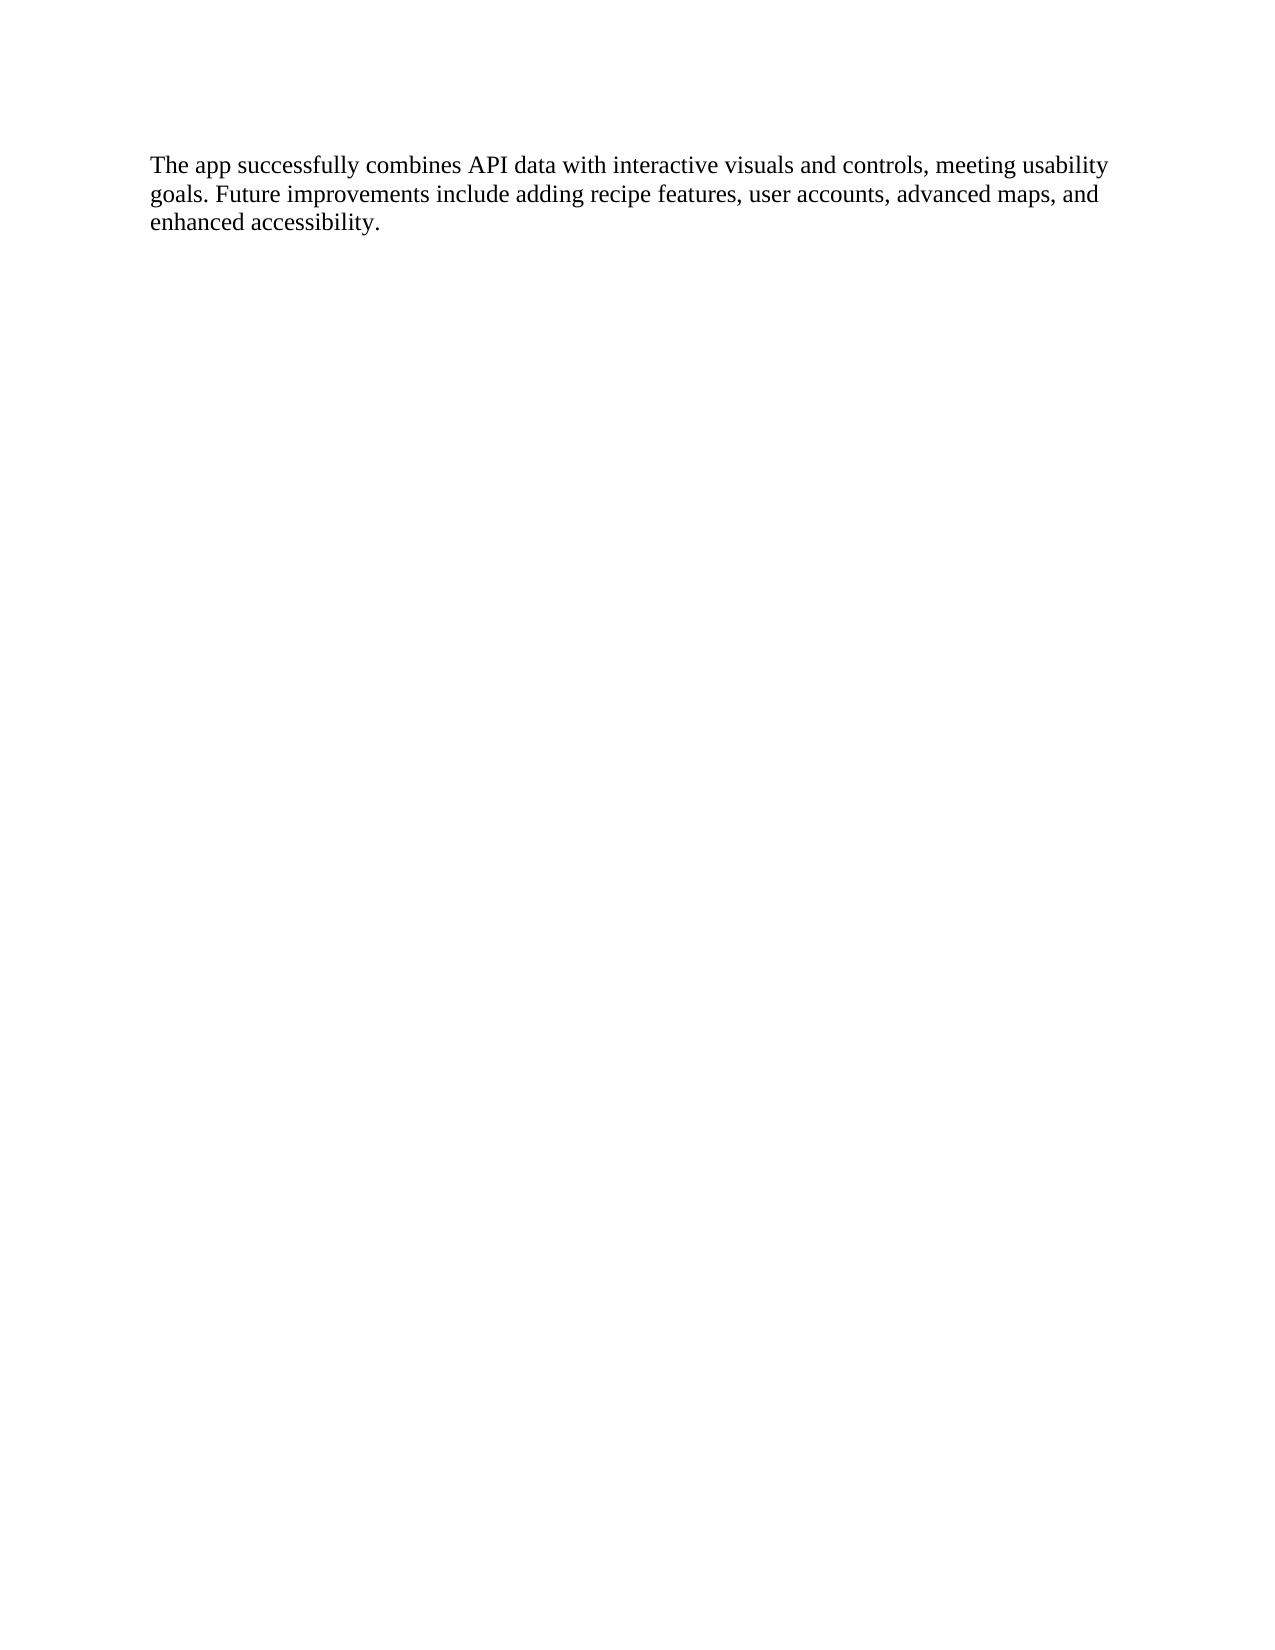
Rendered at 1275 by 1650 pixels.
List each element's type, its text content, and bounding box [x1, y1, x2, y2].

text The app successfully combines API data with interactive visuals and controls, meeting usability goals. Future improvements include adding recipe features, user accounts, advanced maps, and enhanced accessibility. [150, 150, 1125, 236]
